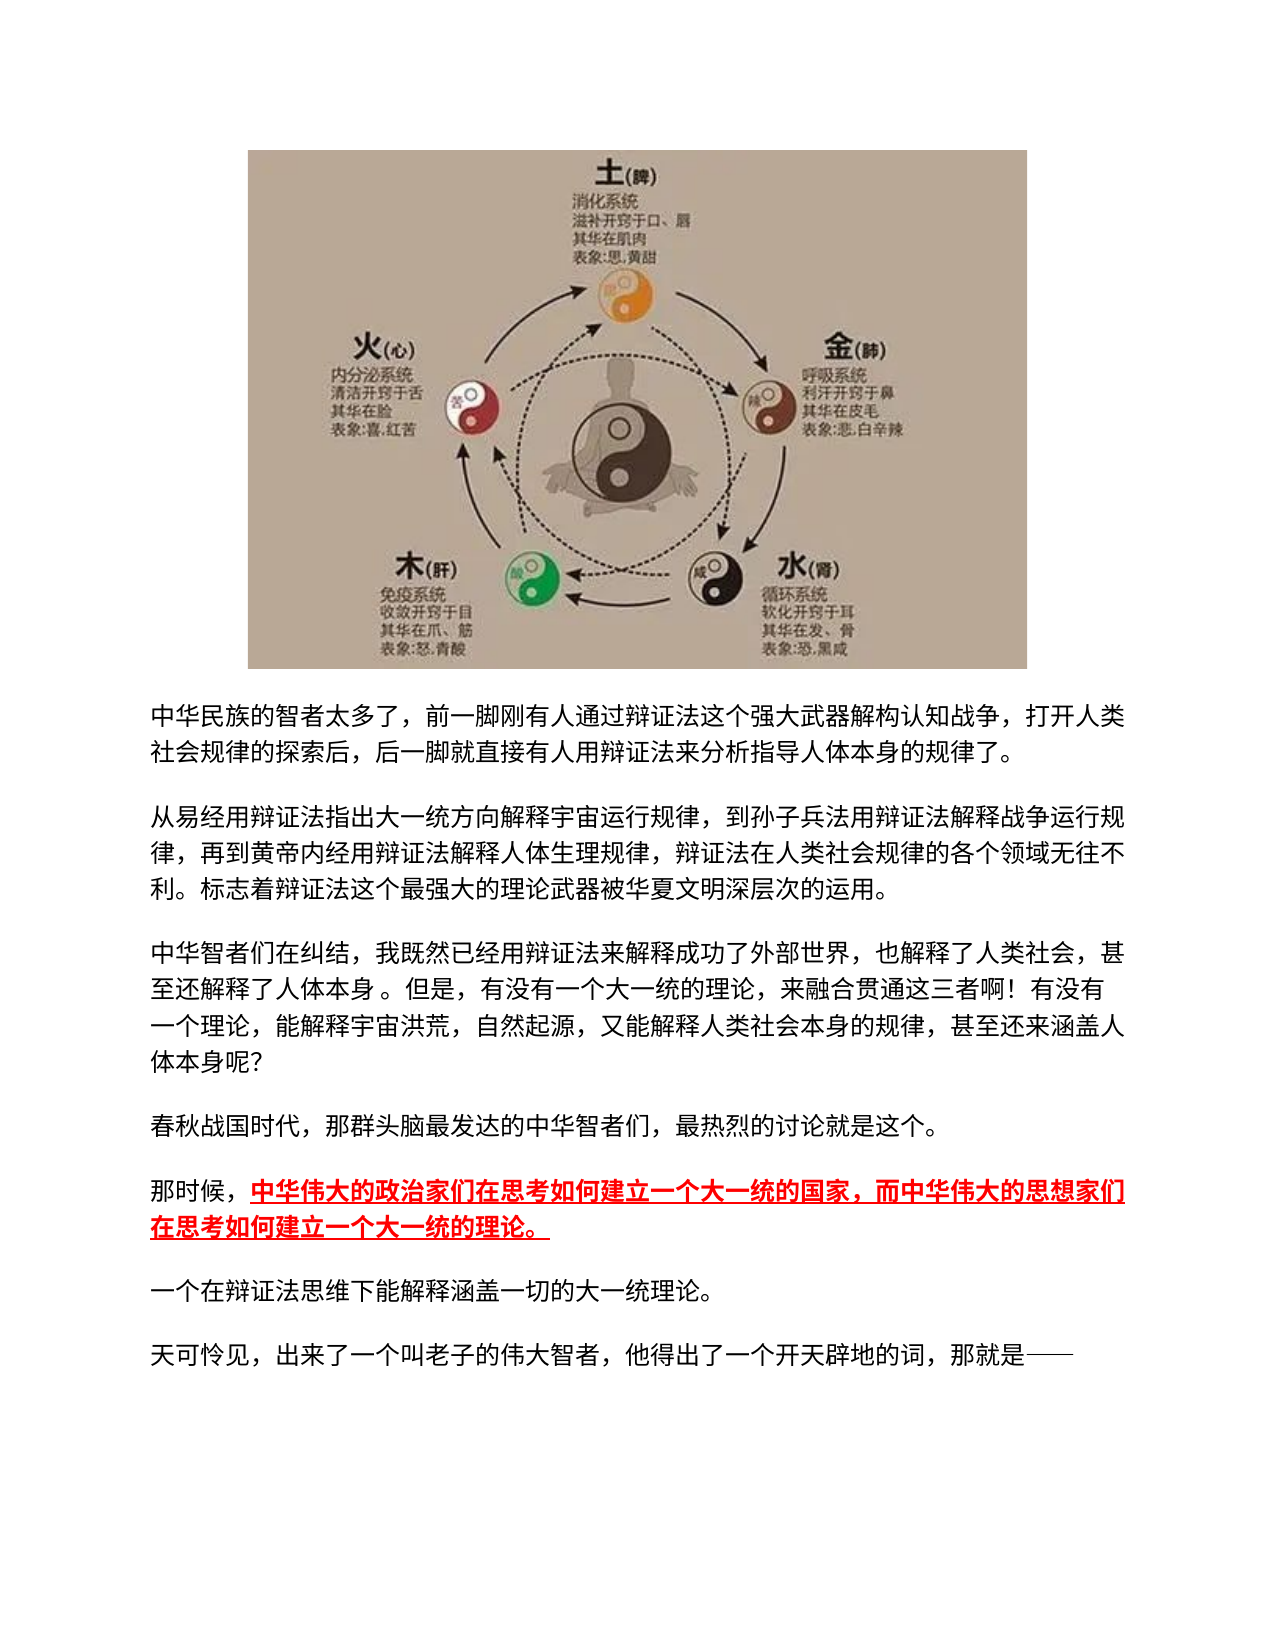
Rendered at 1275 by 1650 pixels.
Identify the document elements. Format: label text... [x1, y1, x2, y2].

text 天可怜见，出来了一个叫老子的伟大智者，他得出了一个开天辟地的词，那就是—— [150, 1336, 1125, 1372]
text 从易经用辩证法指出大一统方向解释宇宙运行规律，到孙子兵法用辩证法解释战争运行规律，再到黄帝内经用辩证法解释人体生理规律，辩证法在人类社会规律的各个领域无往不利。标志着辩证法这个最强大的理论武器被华夏文明深层次的运用。 [150, 797, 1125, 906]
text 那时候，中华伟大的政治家们在思考如何建立一个大一统的国家，而中华伟大的思想家们在思考如何建立一个大一统的理论。 [150, 1171, 1125, 1243]
text 中华民族的智者太多了，前一脚刚有人通过辩证法这个强大武器解构认知战争，打开人类社会规律的探索后，后一脚就直接有人用辩证法来分析指导人体本身的规律了。 [150, 696, 1125, 769]
text 中华智者们在纠结，我既然已经用辩证法来解释成功了外部世界，也解释了人类社会，甚至还解释了人体本身 。但是，有没有一个大一统的理论，来融合贯通这三者啊！有没有一个理论，能解释宇宙洪荒，自然起源，又能解释人类社会本身的规律，甚至还来涵盖人体本身呢？ [150, 934, 1125, 1079]
picture [247, 150, 1028, 669]
text 春秋战国时代，那群头脑最发达的中华智者们，最热烈的讨论就是这个。 [150, 1107, 1125, 1143]
text 一个在辩证法思维下能解释涵盖一切的大一统理论。 [150, 1272, 1125, 1308]
